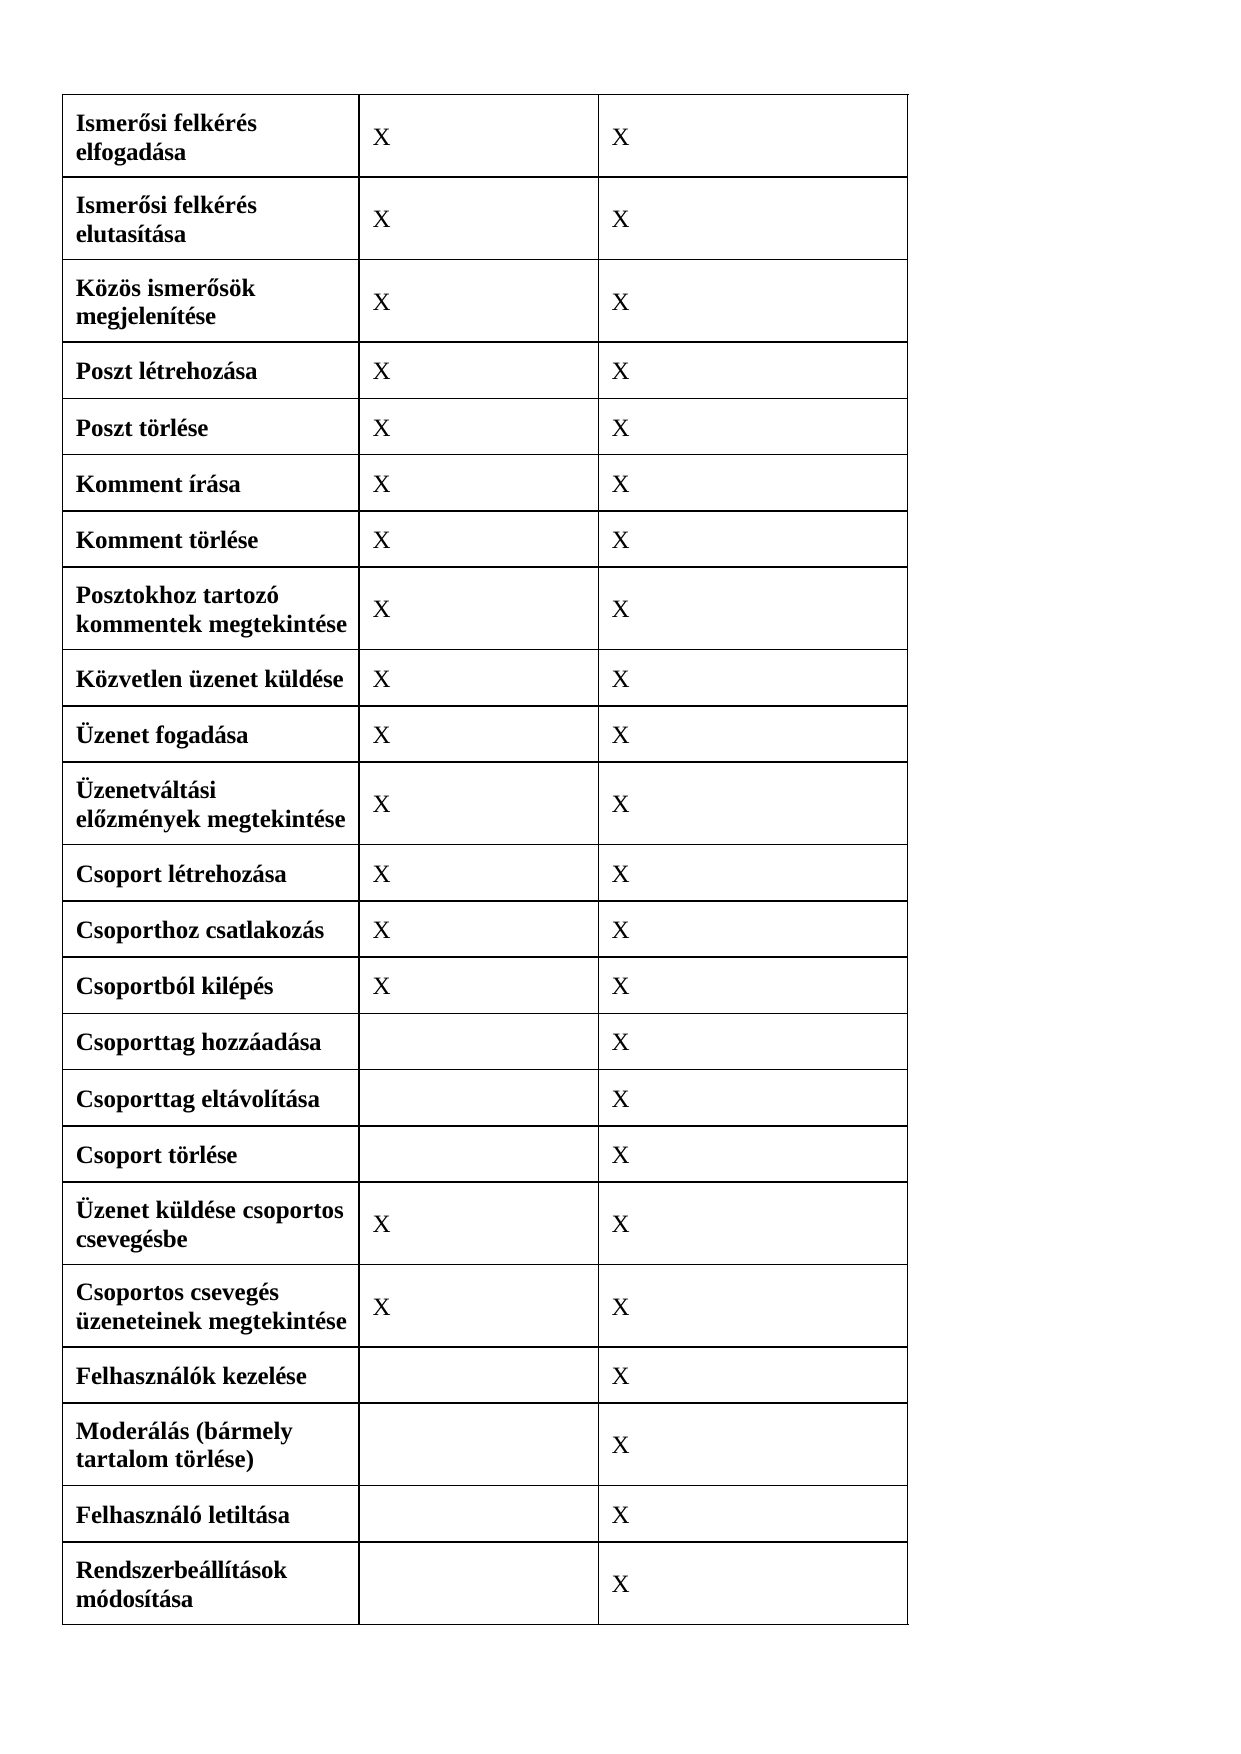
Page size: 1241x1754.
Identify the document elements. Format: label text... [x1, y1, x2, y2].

table_cell X [599, 260, 907, 341]
table_cell X [599, 1265, 907, 1346]
table_cell X [599, 1070, 907, 1125]
table_cell Poszt létrehozása [63, 343, 358, 397]
table_cell Csoporthoz csatlakozás [63, 902, 358, 956]
table_cell [360, 1404, 598, 1485]
table_cell X [599, 1543, 907, 1623]
table_cell X [360, 763, 598, 844]
table_cell X [599, 845, 907, 900]
table_cell X [360, 902, 598, 956]
table_cell X [599, 1127, 907, 1181]
table_cell X [599, 958, 907, 1012]
table_cell Üzenet küldése csoportos csevegésbe [63, 1183, 358, 1264]
table_cell X [599, 178, 907, 259]
table_cell Üzenet fogadása [63, 707, 358, 761]
table_cell Komment törlése [63, 512, 358, 566]
table_cell Csoporttag hozzáadása [63, 1014, 358, 1069]
table_cell Poszt törlése [63, 399, 358, 454]
table_cell X [360, 845, 598, 900]
table_cell X [360, 1265, 598, 1346]
table_cell X [599, 1348, 907, 1402]
table_cell [360, 1486, 598, 1541]
table_header Ismerősi felkérés elfogadása [63, 95, 358, 176]
table_cell Komment írása [63, 455, 358, 510]
table_cell Üzenetváltási előzmények megtekintése [63, 763, 358, 844]
table_cell [360, 1127, 598, 1181]
table_cell Felhasználó letiltása [63, 1486, 358, 1541]
table_cell X [360, 707, 598, 761]
table_cell X [360, 1183, 598, 1264]
table_cell Csoporttag eltávolítása [63, 1070, 358, 1125]
table_cell Posztokhoz tartozó kommentek megtekintése [63, 568, 358, 649]
table_cell [360, 1348, 598, 1402]
table_cell X [599, 568, 907, 649]
table_cell X [599, 1486, 907, 1541]
table_cell X [599, 707, 907, 761]
table_cell X [360, 260, 598, 341]
table_cell X [360, 512, 598, 566]
table_cell X [360, 650, 598, 705]
table_cell X [599, 1014, 907, 1069]
table_cell X [360, 343, 598, 397]
table_cell X [360, 958, 598, 1012]
table_cell X [599, 455, 907, 510]
table_cell Csoportból kilépés [63, 958, 358, 1012]
table_cell X [599, 763, 907, 844]
table_cell X [599, 399, 907, 454]
table_cell [360, 1543, 598, 1623]
table_cell X [360, 455, 598, 510]
table_cell Csoport törlése [63, 1127, 358, 1181]
table_cell Csoport létrehozása [63, 845, 358, 900]
table_cell X [599, 512, 907, 566]
table_cell Csoportos csevegés üzeneteinek megtekintése [63, 1265, 358, 1346]
table_cell Rendszerbeállítások módosítása [63, 1543, 358, 1623]
table_cell X [599, 343, 907, 397]
table_cell X [599, 650, 907, 705]
table_header X [599, 95, 907, 176]
table_cell [360, 1014, 598, 1069]
table_cell X [360, 568, 598, 649]
table_cell Közös ismerősök megjelenítése [63, 260, 358, 341]
table_header X [360, 95, 598, 176]
table_cell [360, 1070, 598, 1125]
table_cell X [360, 399, 598, 454]
table_cell X [599, 1404, 907, 1485]
table_cell Moderálás (bármely tartalom törlése) [63, 1404, 358, 1485]
table_cell Felhasználók kezelése [63, 1348, 358, 1402]
table_cell Ismerősi felkérés elutasítása [63, 178, 358, 259]
table_cell X [599, 902, 907, 956]
table_cell X [599, 1183, 907, 1264]
table_cell Közvetlen üzenet küldése [63, 650, 358, 705]
table_cell X [360, 178, 598, 259]
